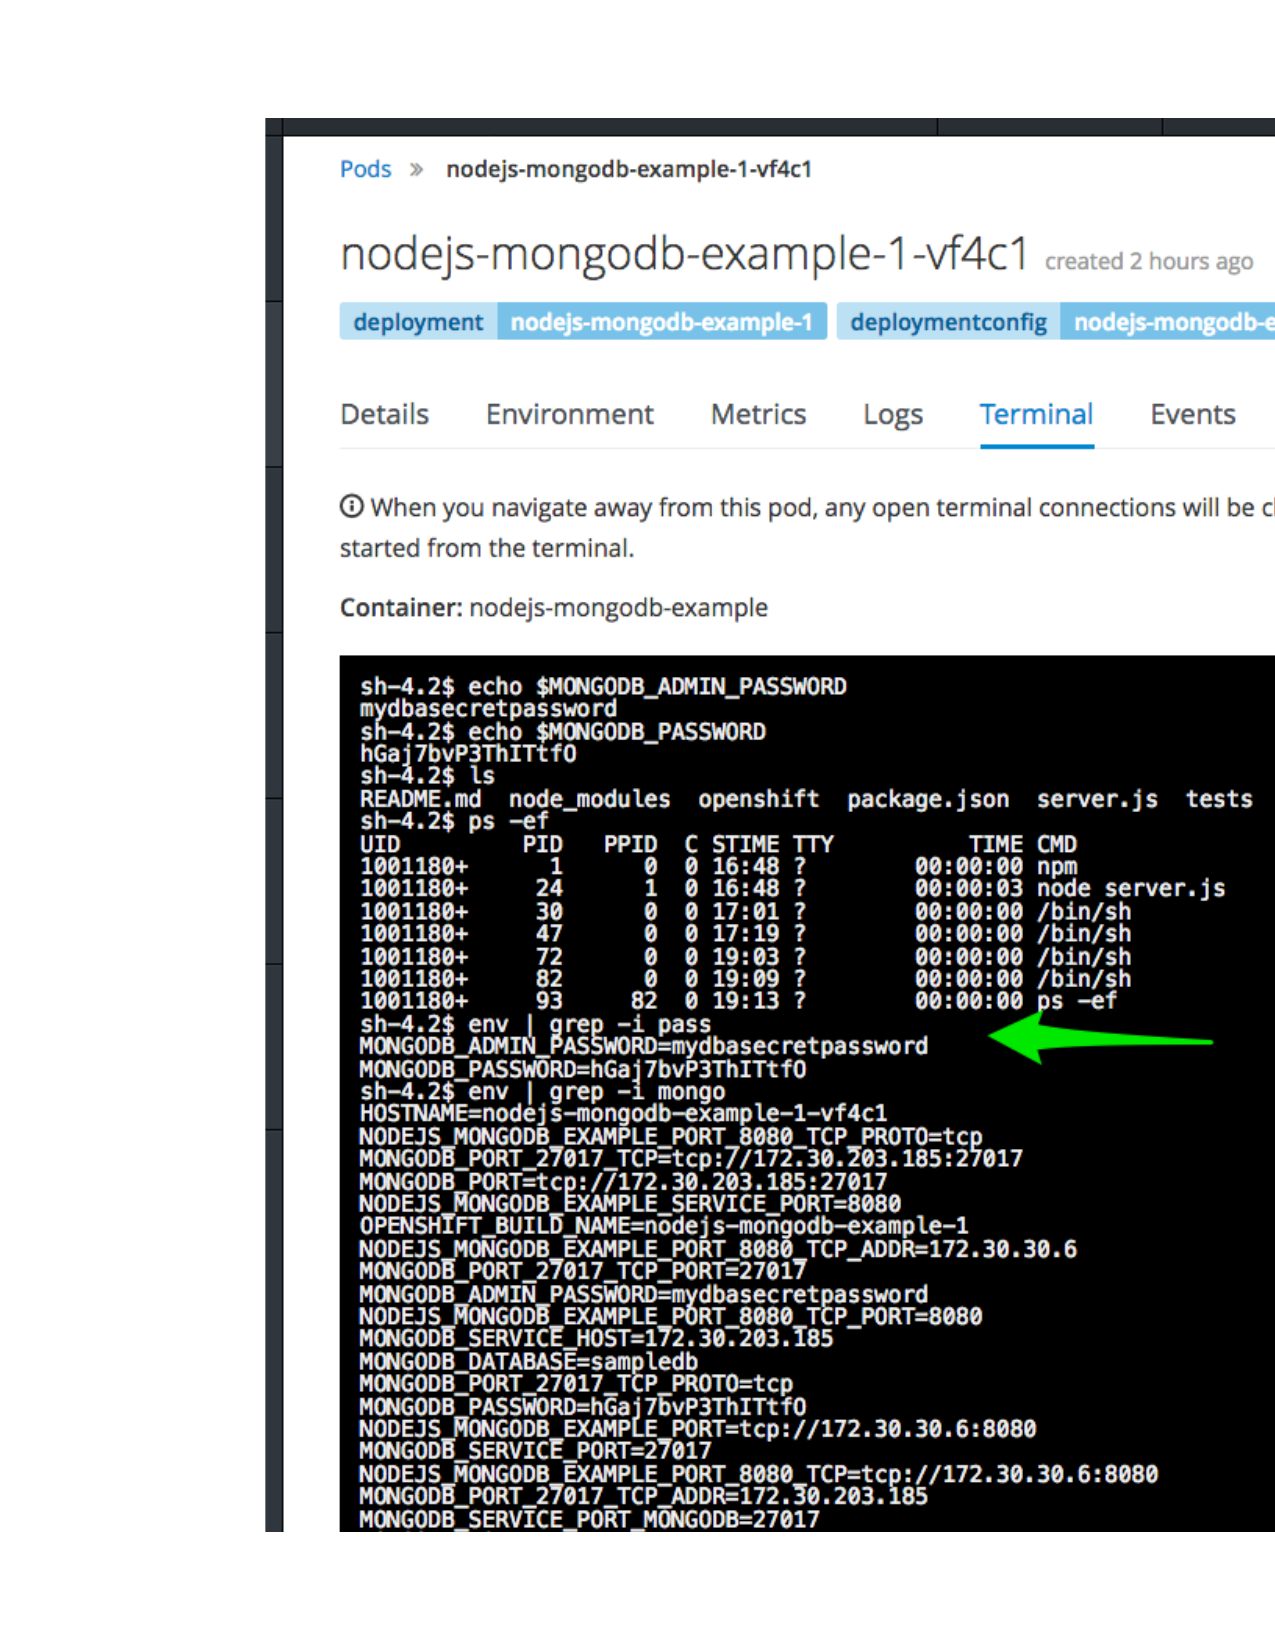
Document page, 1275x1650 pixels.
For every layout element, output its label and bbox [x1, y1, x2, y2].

picture [265, 118, 1275, 1532]
